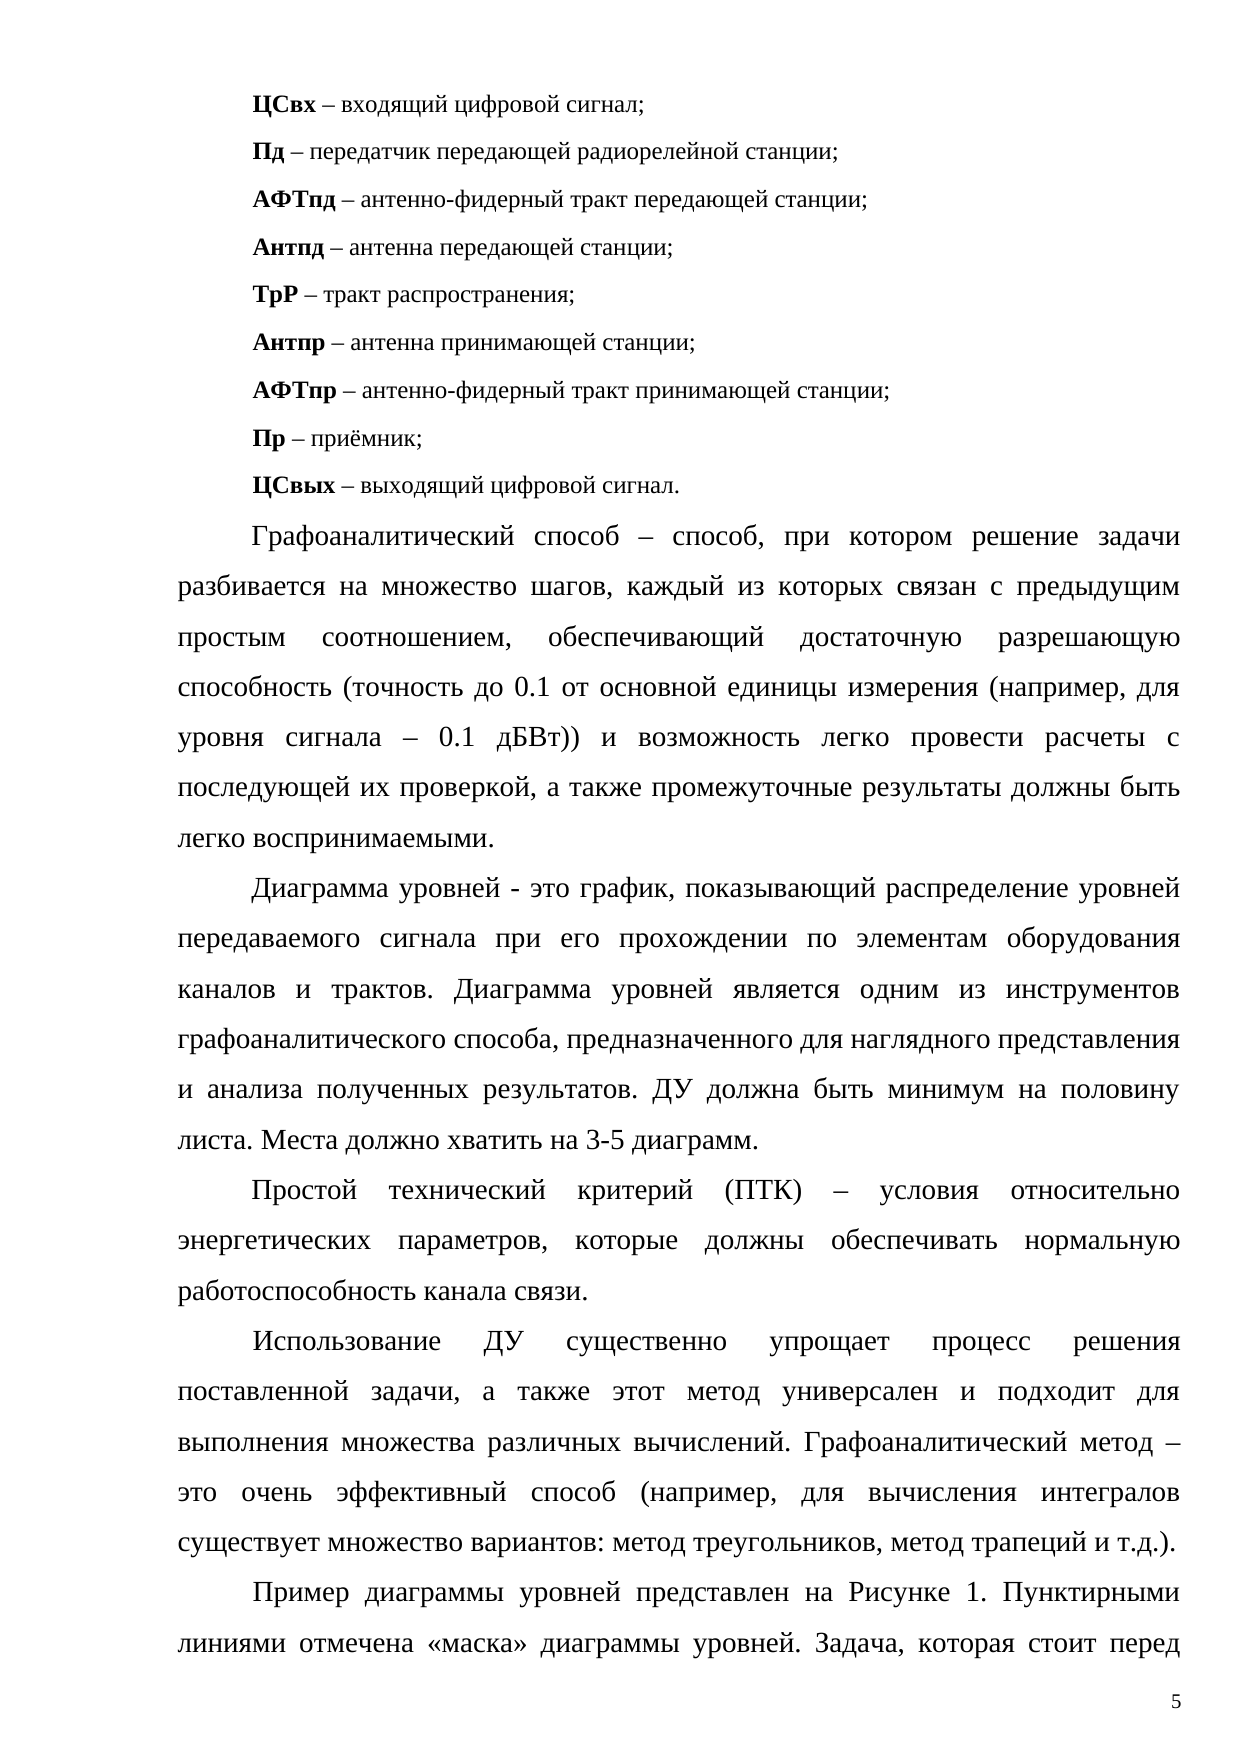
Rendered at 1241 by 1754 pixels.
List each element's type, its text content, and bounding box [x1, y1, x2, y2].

text Использование ДУ существенно упрощает процесс решения поставленной задачи, а также этот метод универсален и подходит для выполнения множества различных вычислений. Графоаналитический метод – это очень эффективный способ (например, для вычисления интегралов существует множество вариантов: метод треугольников, метод трапеций и т.д.). [177, 1323, 1181, 1558]
list Пр – приёмник; [252, 423, 1181, 451]
list ТрР – тракт распространения; [252, 279, 1181, 308]
list АФТпр – антенно-фидерный тракт принимающей станции; [252, 375, 1181, 404]
list Пд – передатчик передающей радиорелейной станции; [252, 136, 1181, 165]
list ЦСвых – выходящий цифровой сигнал. [252, 470, 1181, 499]
list АФТпд – антенно-фидерный тракт передающей станции; [252, 184, 1181, 213]
text Диаграмма уровней - это график, показывающий распределение уровней передаваемого сигнала при его прохождении по элементам оборудования каналов и трактов. Диаграмма уровней является одним из инструментов графоаналитического способа, предназначенного для наглядного представления и анализа полученных результатов. ДУ должна быть минимум на половину листа. Места должно хватить на 3-5 диаграмм. [177, 870, 1181, 1155]
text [177, 1574, 1181, 1658]
text Графоаналитический способ – способ, при котором решение задачи разбивается на множество шагов, каждый из которых связан с предыдущим простым соотношением, обеспечивающий достаточную разрешающую способность (точность до 0.1 от основной единицы измерения (например, для уровня сигнала – 0.1 дБВт)) и возможность легко провести расчеты с последующей их проверкой, а также промежуточные результаты должны быть легко воспринимаемыми. [177, 518, 1181, 853]
text Простой технический критерий (ПТК) – условия относительно энергетических параметров, которые должны обеспечивать нормальную работоспособность канала связи. [177, 1172, 1181, 1306]
list ЦСвх – входящий цифровой сигнал; [252, 89, 1181, 117]
list Антпд – антенна передающей станции; [252, 232, 1181, 261]
list Антпр – антенна принимающей станции; [252, 327, 1181, 356]
